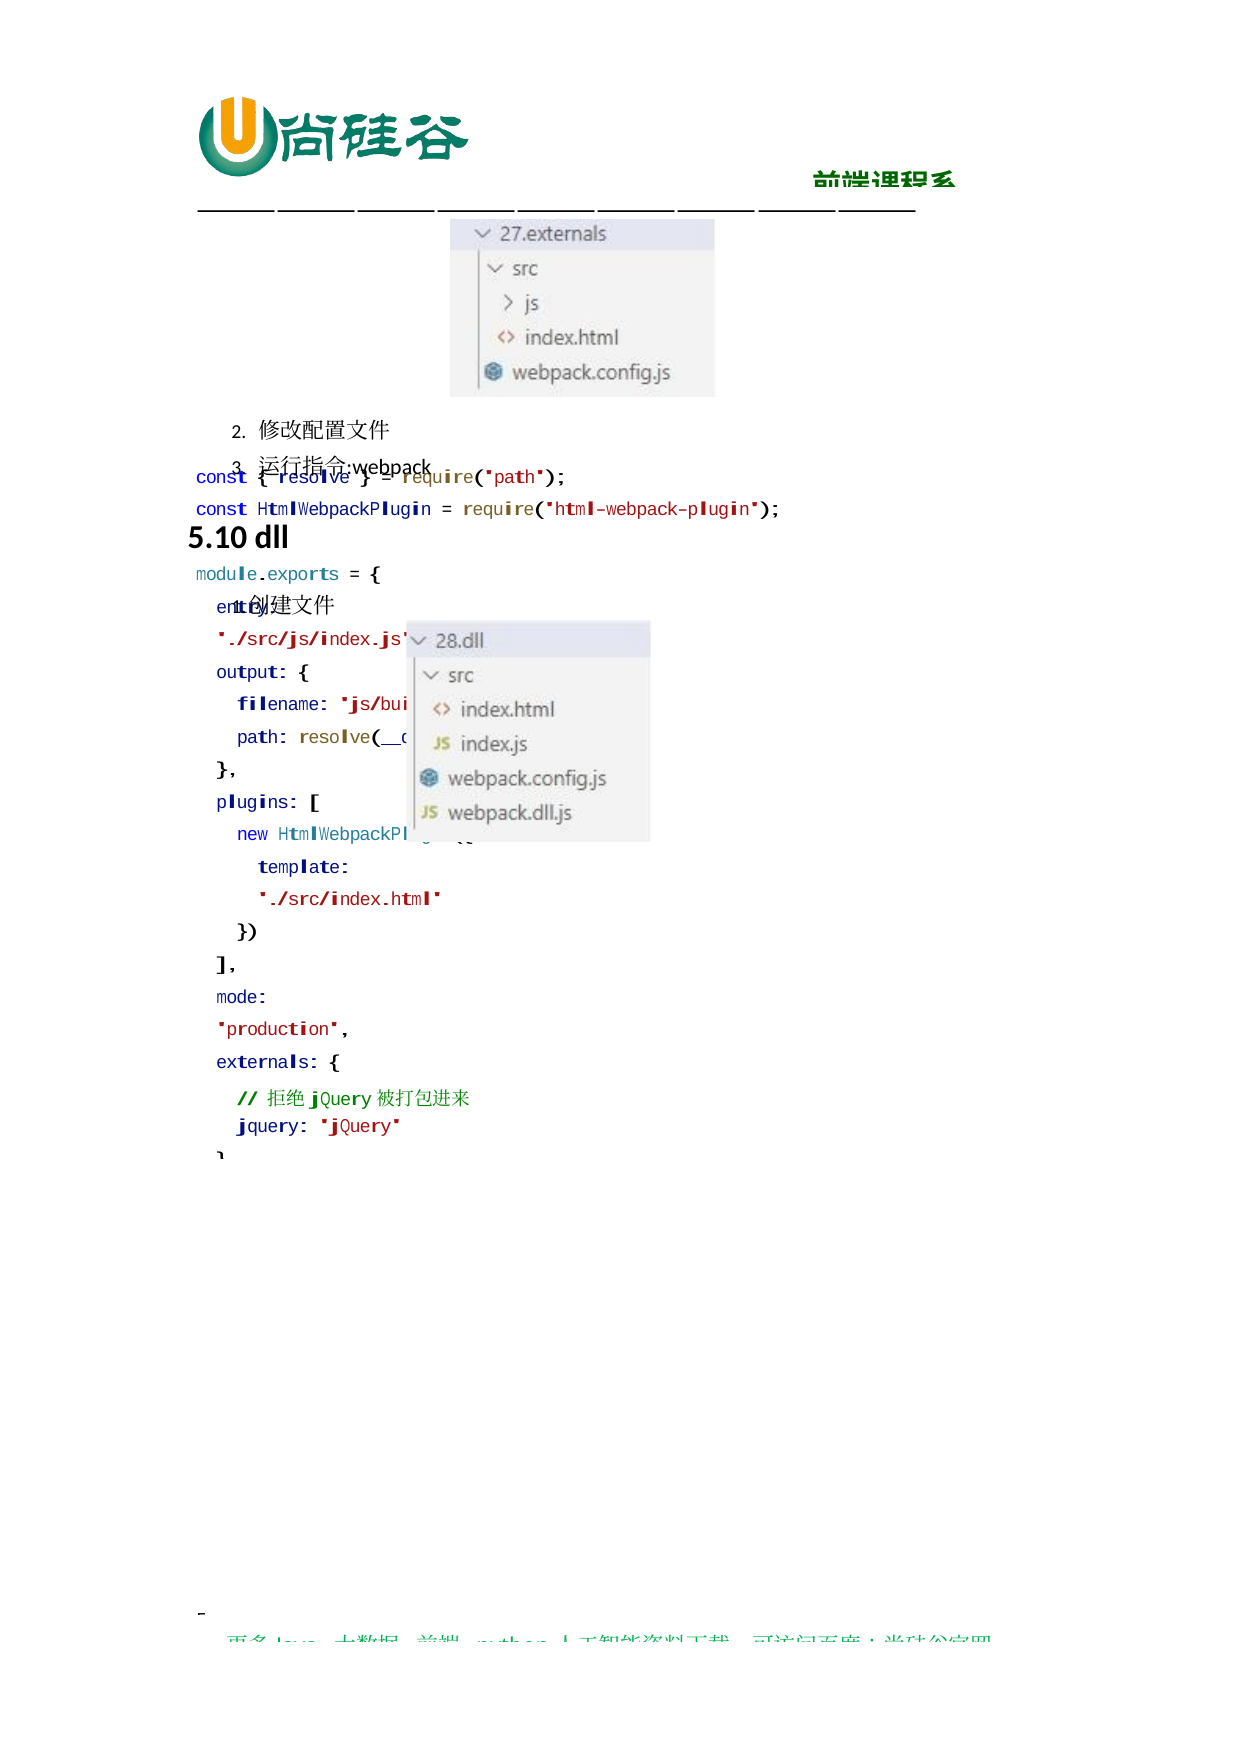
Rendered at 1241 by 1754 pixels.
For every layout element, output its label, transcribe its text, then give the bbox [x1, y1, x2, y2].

picture [406, 620, 654, 842]
list 创建文件 [231, 589, 1107, 620]
picture [450, 219, 718, 397]
list 运行指令:webpack [231, 447, 1107, 481]
list 修改配置文件 [231, 405, 1107, 447]
text 5.10 dll [187, 516, 1107, 557]
picture [198, 96, 469, 177]
